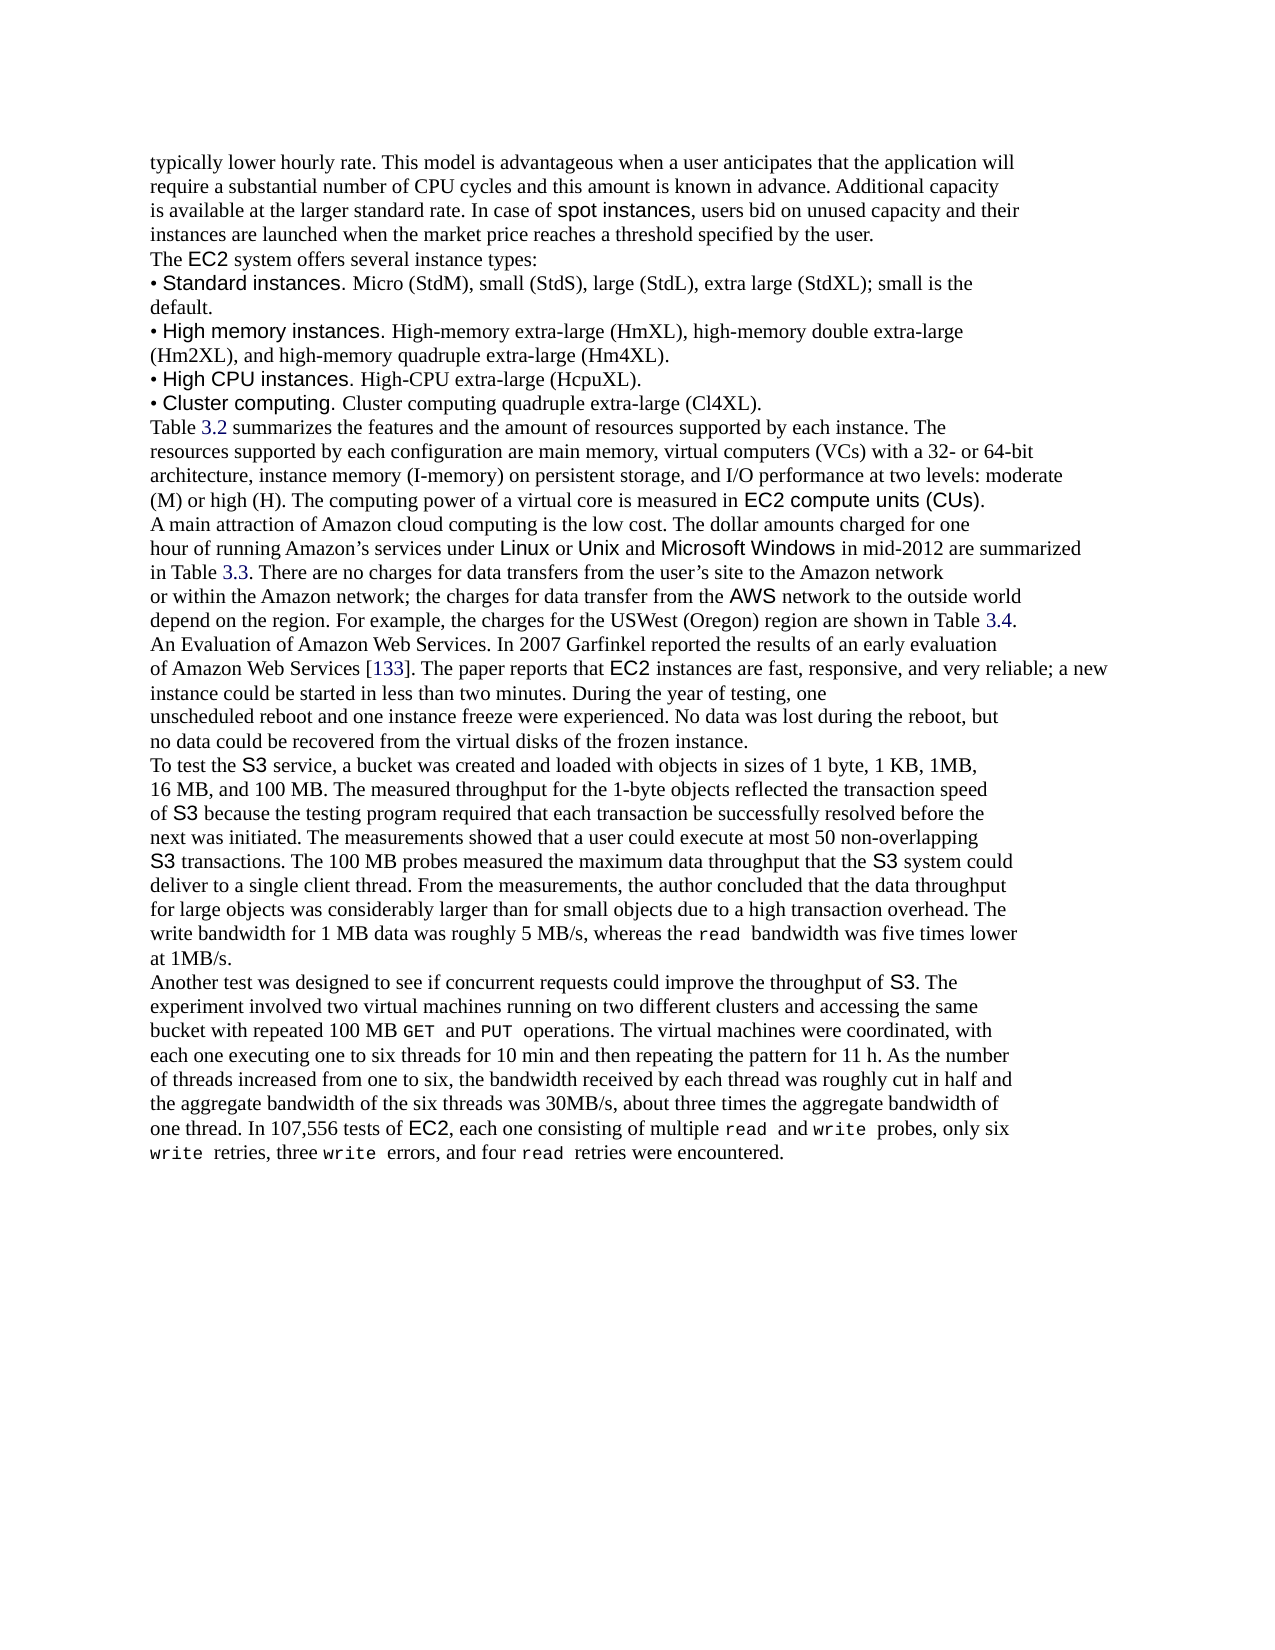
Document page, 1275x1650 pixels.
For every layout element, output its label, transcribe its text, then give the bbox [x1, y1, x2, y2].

text (Hm2XL), and high-memory quadruple extra-large (Hm4XL). [150, 343, 1125, 367]
text no data could be recovered from the virtual disks of the frozen instance. [150, 728, 1125, 753]
text instances are launched when the market price reaches a threshold specified by the user. [150, 222, 1125, 246]
text A main attraction of Amazon cloud computing is the low cost. The dollar amounts charged for one [150, 512, 1125, 536]
text resources supported by each configuration are main memory, virtual computers (VCs) with a 32- or 64-bit [150, 439, 1125, 463]
text deliver to a single client thread. From the measurements, the author concluded that the data throughput [150, 873, 1125, 897]
text at 1MB/s. [150, 946, 1125, 970]
text require a substantial number of CPU cycles and this amount is known in advance. Additional capacity [150, 174, 1125, 198]
text • Cluster computing. Cluster computing quadruple extra-large (Cl4XL). [150, 391, 1125, 415]
text architecture, instance memory (I-memory) on persistent storage, and I/O performance at two levels: moderate [150, 463, 1125, 487]
text depend on the region. For example, the charges for the USWest (Oregon) region are shown in Table 3.4. [150, 608, 1125, 632]
text is available at the larger standard rate. In case of spot instances, users bid on unused capacity and their [150, 198, 1125, 222]
text of Amazon Web Services [133]. The paper reports that EC2 instances are fast, responsive, and very reliable; a new instance could be started in less than two minutes. During the year of testing, one [150, 656, 1125, 704]
text each one executing one to six threads for 10 min and then repeating the pattern for 11 h. As the number [150, 1043, 1125, 1067]
text of S3 because the testing program required that each transaction be successfully resolved before the [150, 801, 1125, 825]
text • Standard instances. Micro (StdM), small (StdS), large (StdL), extra large (StdXL); small is the [150, 271, 1125, 295]
text the aggregate bandwidth of the six threads was 30MB/s, about three times the aggregate bandwidth of [150, 1091, 1125, 1115]
text Another test was designed to see if concurrent requests could improve the throughput of S3. The [150, 970, 1125, 994]
text (M) or high (H). The computing power of a virtual core is measured in EC2 compute units (CUs). [150, 487, 1125, 512]
text write retries, three write errors, and four read retries were encountered. [150, 1140, 1125, 1165]
text write bandwidth for 1 MB data was roughly 5 MB/s, whereas the read bandwidth was five times lower [150, 921, 1125, 946]
text Table 3.2 summarizes the features and the amount of resources supported by each instance. The [150, 415, 1125, 439]
text next was initiated. The measurements showed that a user could execute at most 50 non-overlapping [150, 825, 1125, 849]
text for large objects was considerably larger than for small objects due to a high transaction overhead. The [150, 897, 1125, 921]
text hour of running Amazon’s services under Linux or Unix and Microsoft Windows in mid-2012 are summarized [150, 536, 1125, 560]
text one thread. In 107,556 tests of EC2, each one consisting of multiple read and write probes, only six [150, 1115, 1125, 1140]
text bucket with repeated 100 MB GET and PUT operations. The virtual machines were coordinated, with [150, 1018, 1125, 1043]
text in Table 3.3. There are no charges for data transfers from the user’s site to the Amazon network [150, 560, 1125, 584]
text of threads increased from one to six, the bandwidth received by each thread was roughly cut in half and [150, 1067, 1125, 1091]
text default. [150, 295, 1125, 319]
text or within the Amazon network; the charges for data transfer from the AWS network to the outside world [150, 584, 1125, 608]
text unscheduled reboot and one instance freeze were experienced. No data was lost during the reboot, but [150, 704, 1125, 728]
text The EC2 system offers several instance types: [150, 246, 1125, 271]
text • High CPU instances. High-CPU extra-large (HcpuXL). [150, 367, 1125, 391]
text S3 transactions. The 100 MB probes measured the maximum data throughput that the S3 system could [150, 849, 1125, 873]
text experiment involved two virtual machines running on two different clusters and accessing the same [150, 994, 1125, 1018]
text An Evaluation of Amazon Web Services. In 2007 Garfinkel reported the results of an early evaluation [150, 632, 1125, 656]
text typically lower hourly rate. This model is advantageous when a user anticipates that the application will [150, 150, 1125, 174]
text 16 MB, and 100 MB. The measured throughput for the 1-byte objects reflected the transaction speed [150, 777, 1125, 801]
text • High memory instances. High-memory extra-large (HmXL), high-memory double extra-large [150, 319, 1125, 343]
text To test the S3 service, a bucket was created and loaded with objects in sizes of 1 byte, 1 KB, 1MB, [150, 753, 1125, 777]
